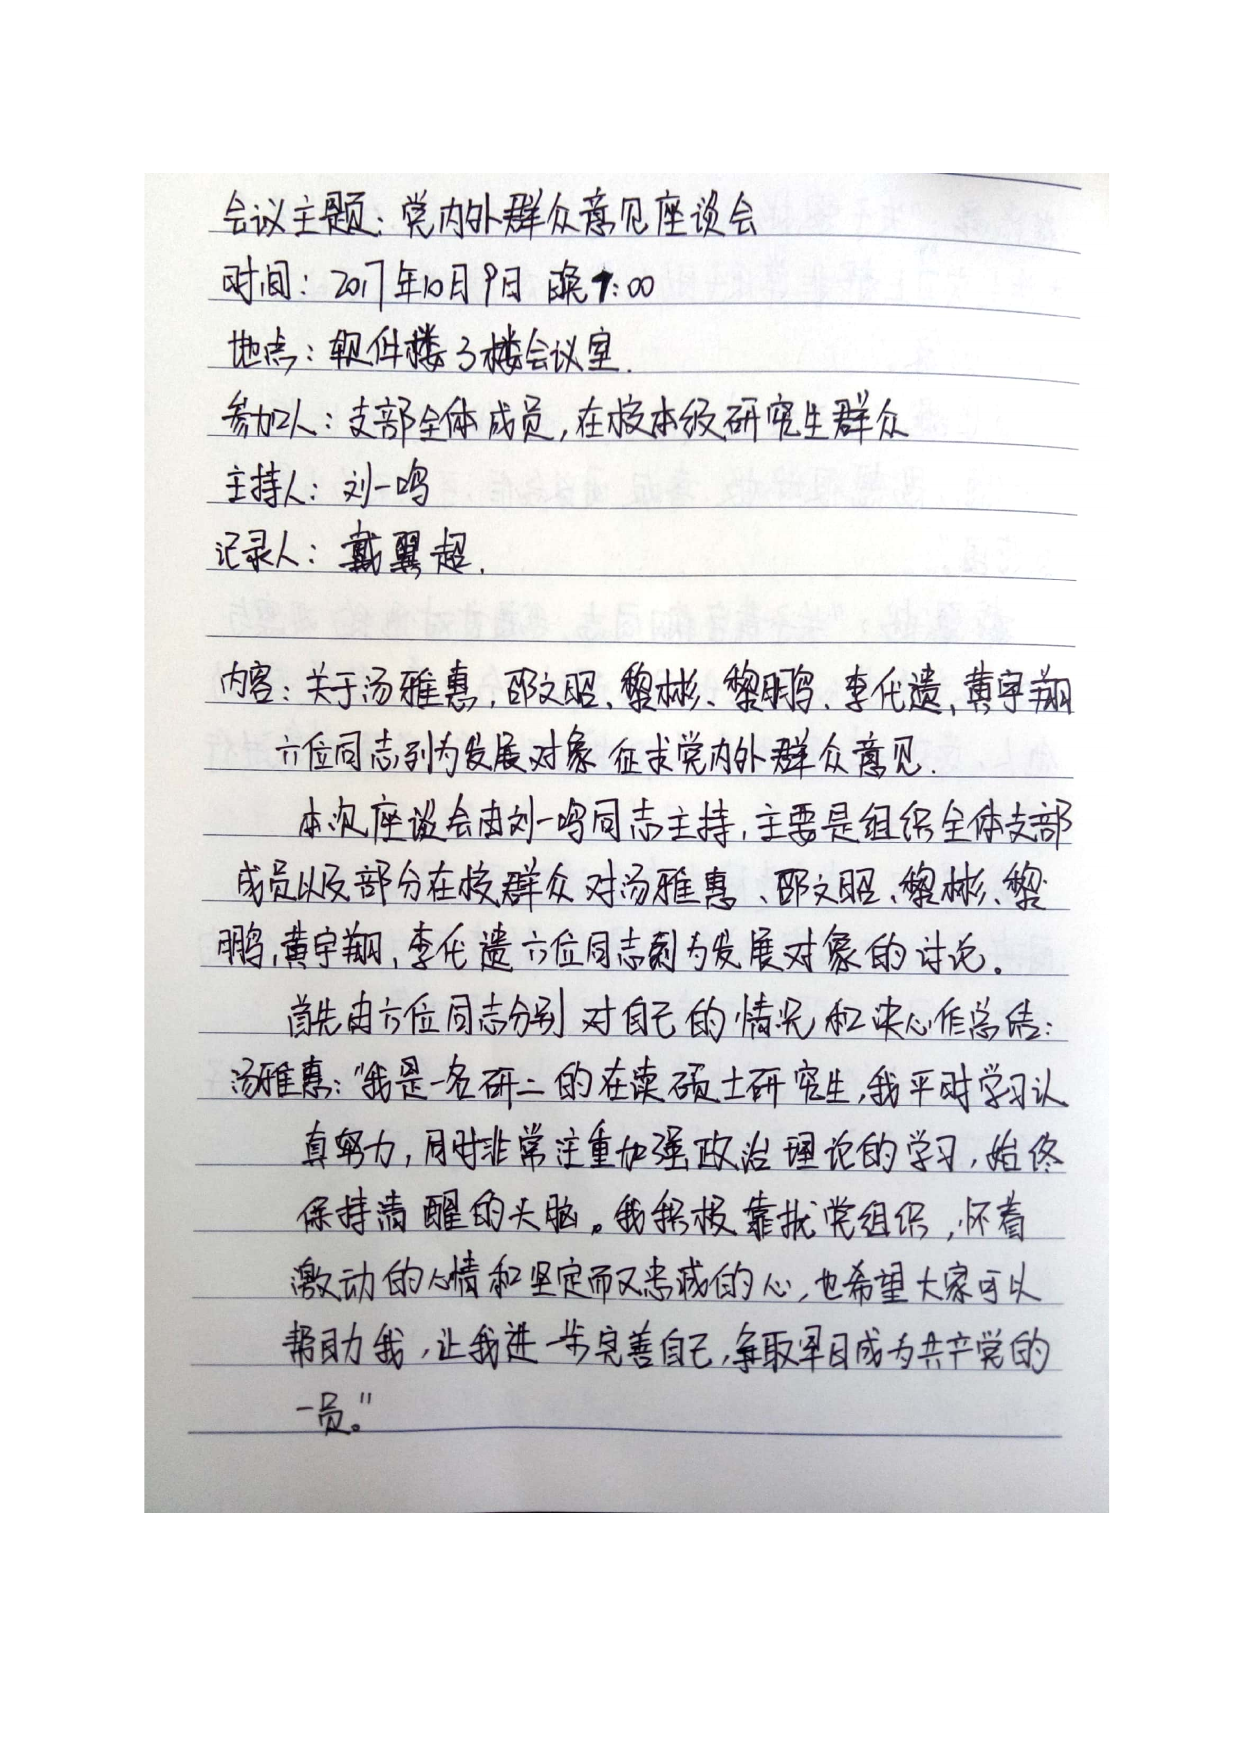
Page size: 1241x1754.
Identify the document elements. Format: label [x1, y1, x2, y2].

picture [144, 173, 1110, 1513]
